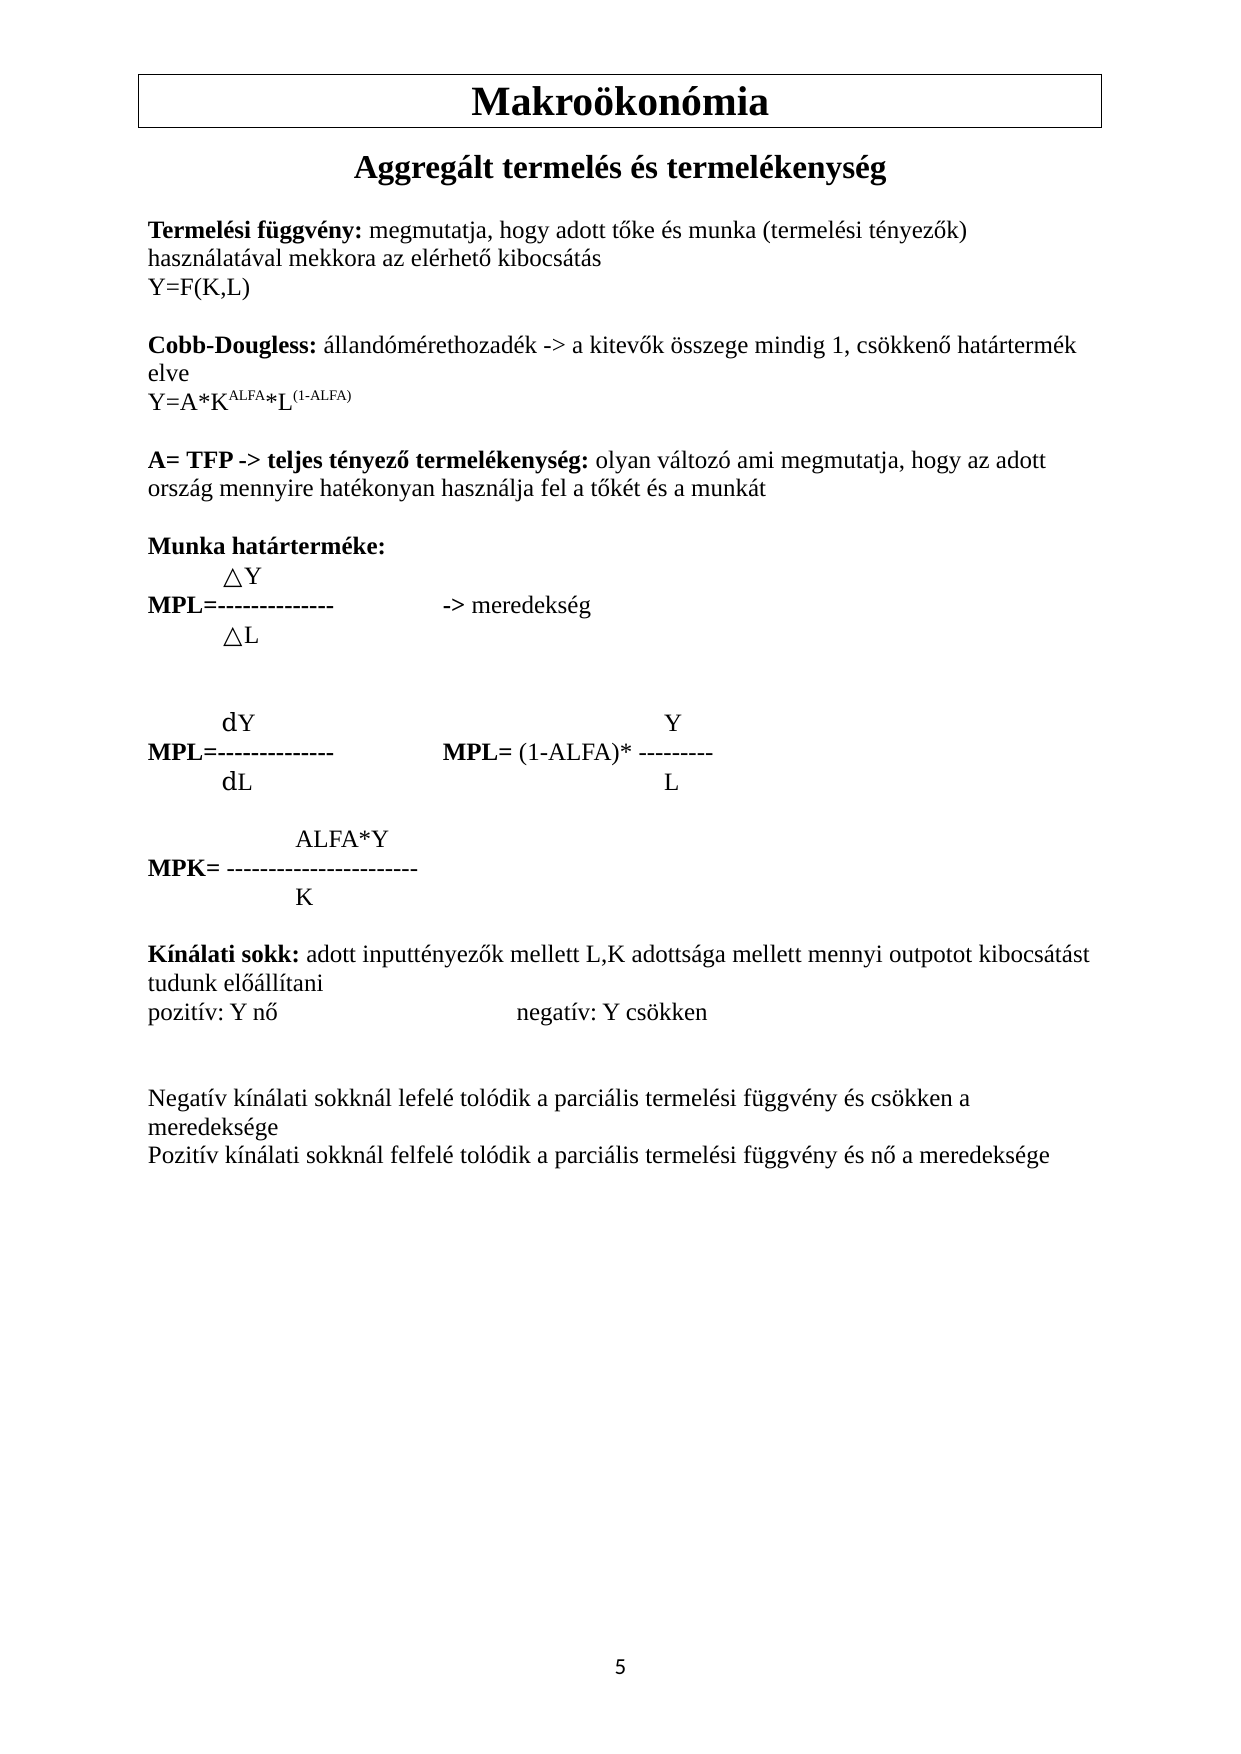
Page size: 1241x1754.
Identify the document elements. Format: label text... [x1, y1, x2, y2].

text Aggregált termelés és termelékenység [148, 148, 1093, 186]
text Kínálati sokk: adott inputtényezők mellett L,K adottsága mellett mennyi outpotot kibocsátást tudunk előállítani [148, 939, 1093, 997]
text dY Y [148, 706, 1093, 737]
text △Y [148, 560, 1093, 590]
text Negatív kínálati sokknál lefelé tolódik a parciális termelési függvény és csökken a meredeksége [148, 1083, 1093, 1141]
text Cobb-Dougless: állandómérethozadék -> a kitevők összege mindig 1, csökkenő határtermék elve [148, 330, 1093, 387]
text Y=F(K,L) [148, 272, 1093, 301]
text MPK= ----------------------- [148, 853, 1093, 882]
text Pozitív kínálati sokknál felfelé tolódik a parciális termelési függvény és nő a meredeksége [148, 1141, 1093, 1169]
text Y=A*KALFA*L(1-ALFA) [148, 387, 1093, 416]
text dL L [148, 765, 1093, 796]
text △L [148, 619, 1093, 649]
text A= TFP -> teljes tényező termelékenység: olyan változó ami megmutatja, hogy az adott ország mennyire hatékonyan használja fel a tőkét és a munkát [148, 445, 1093, 502]
text ALFA*Y [148, 824, 1093, 853]
text Munka határterméke: [148, 531, 1093, 560]
text MPL=-------------- -> meredekség [148, 590, 1093, 619]
text Termelési függvény: megmutatja, hogy adott tőke és munka (termelési tényezők) használatával mekkora az elérhető kibocsátás [148, 215, 1093, 272]
text K [148, 882, 1093, 911]
text MPL=-------------- MPL= (1-ALFA)* --------- [148, 737, 1093, 765]
text pozitív: Y nő negatív: Y csökken [148, 997, 1093, 1026]
